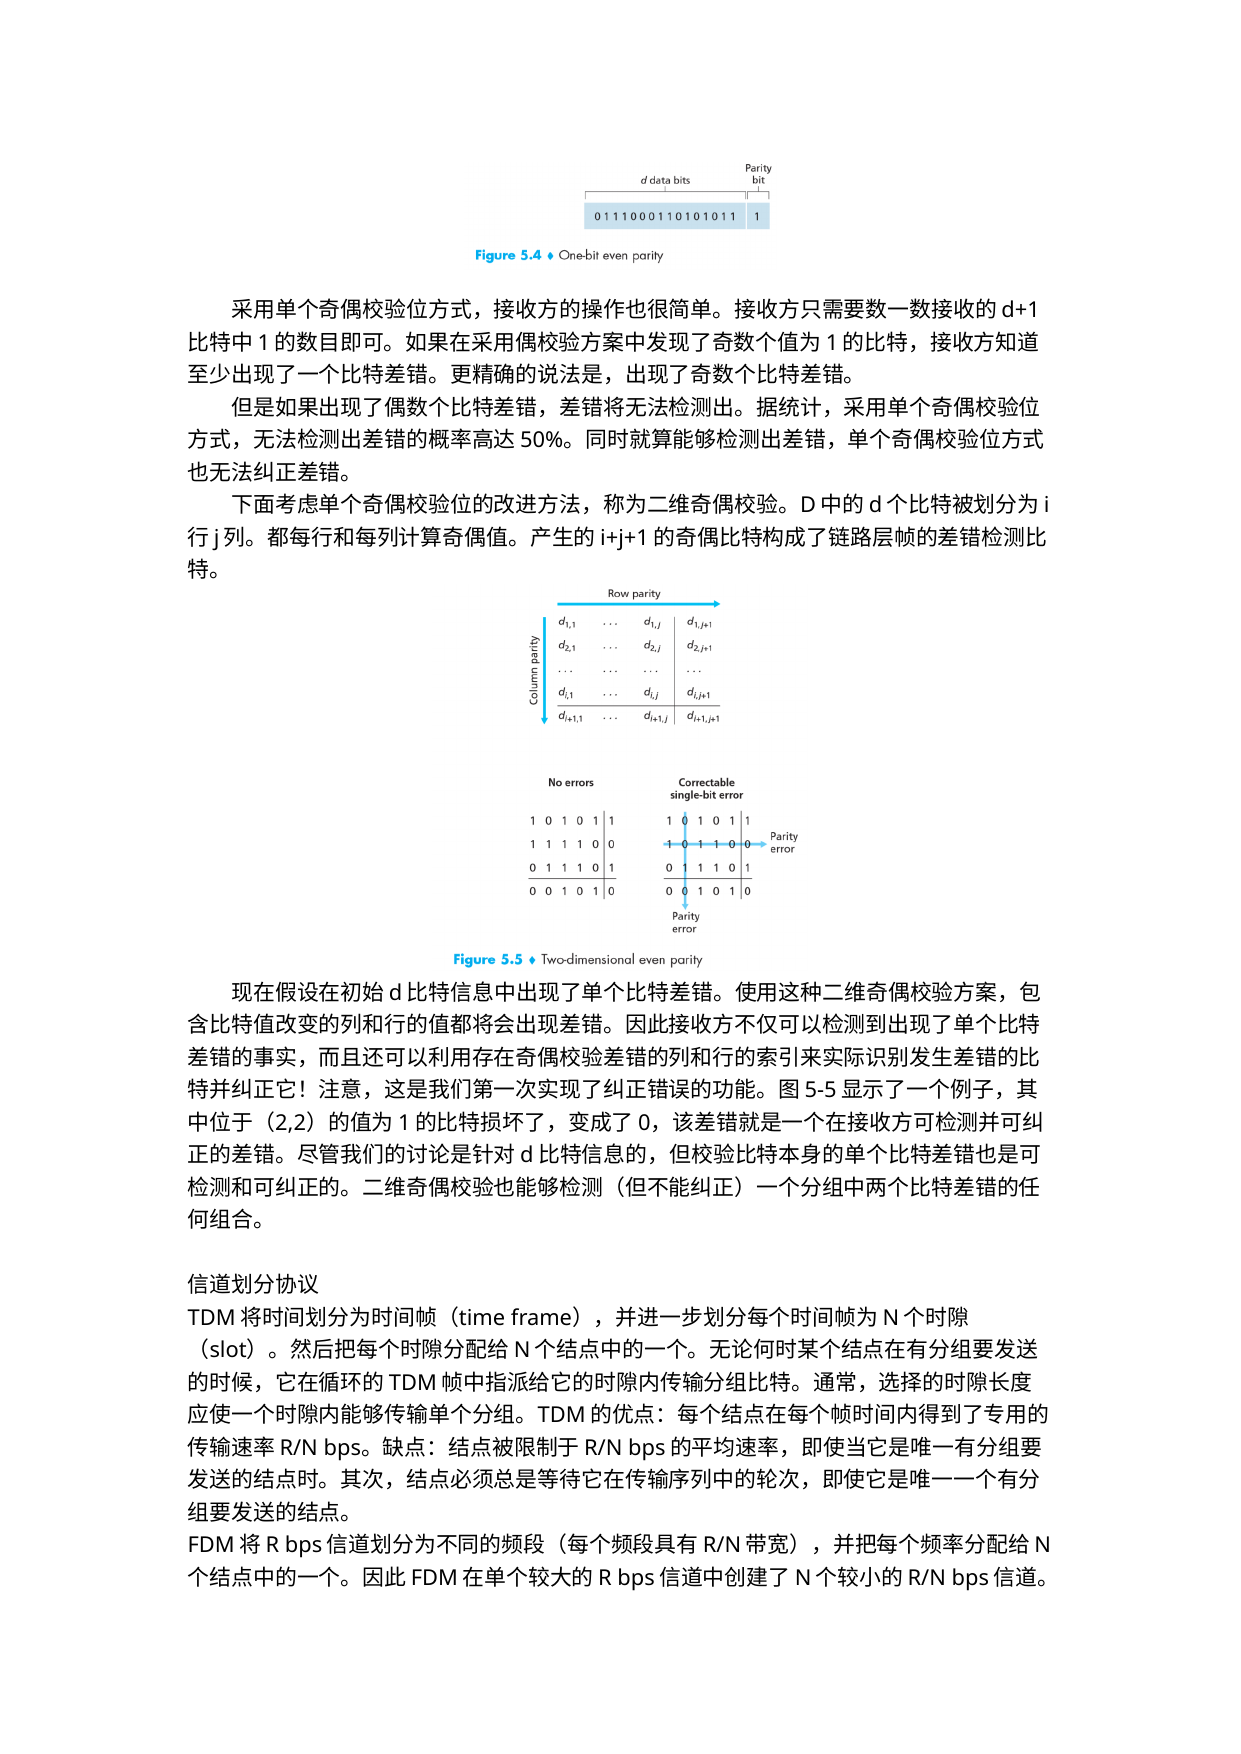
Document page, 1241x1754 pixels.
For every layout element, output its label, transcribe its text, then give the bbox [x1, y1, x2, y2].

picture [463, 162, 777, 270]
text TDM将时间划分为时间帧（time frame），并进一步划分每个时间帧为N个时隙（slot）。然后把每个时隙分配给N个结点中的一个。无论何时某个结点在有分组要发送的时候，它在循环的TDM帧中指派给它的时隙内传输分组比特。通常，选择的时隙长度应使一个时隙内能够传输单个分组。TDM的优点：每个结点在每个帧时间内得到了专用的传输速率R/N bps。缺点：结点被限制于R/N bps的平均速率，即使当它是唯一有分组要发送的结点时。其次，结点必须总是等待它在传输序列中的轮次，即使它是唯一一个有分组要发送的结点。 [187, 1299, 1053, 1527]
text 下面考虑单个奇偶校验位的改进方法，称为二维奇偶校验。D中的d个比特被划分为i行j列。都每行和每列计算奇偶值。产生的i+j+1的奇偶比特构成了链路层帧的差错检测比特。 [187, 487, 1053, 584]
text 但是如果出现了偶数个比特差错，差错将无法检测出。据统计，采用单个奇偶校验位方式，无法检测出差错的概率高达50%。同时就算能够检测出差错，单个奇偶校验位方式也无法纠正差错。 [187, 389, 1053, 487]
text 现在假设在初始d比特信息中出现了单个比特差错。使用这种二维奇偶校验方案，包含比特值改变的列和行的值都将会出现差错。因此接收方不仅可以检测到出现了单个比特差错的事实，而且还可以利用存在奇偶校验差错的列和行的索引来实际识别发生差错的比特并纠正它！注意，这是我们第一次实现了纠正错误的功能。图5-5显示了一个例子，其中位于（2,2）的值为1的比特损坏了，变成了0，该差错就是一个在接收方可检测并可纠正的差错。尽管我们的讨论是针对d比特信息的，但校验比特本身的单个比特差错也是可检测和可纠正的。二维奇偶校验也能够检测（但不能纠正）一个分组中两个比特差错的任何组合。 [187, 974, 1053, 1234]
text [187, 1527, 1053, 1592]
text 采用单个奇偶校验位方式，接收方的操作也很简单。接收方只需要数一数接收的d+1比特中1的数目即可。如果在采用偶校验方案中发现了奇数个值为1的比特，接收方知道至少出现了一个比特差错。更精确的说法是，出现了奇数个比特差错。 [187, 292, 1053, 389]
text 信道划分协议 [187, 1267, 1053, 1299]
picture [432, 584, 808, 971]
